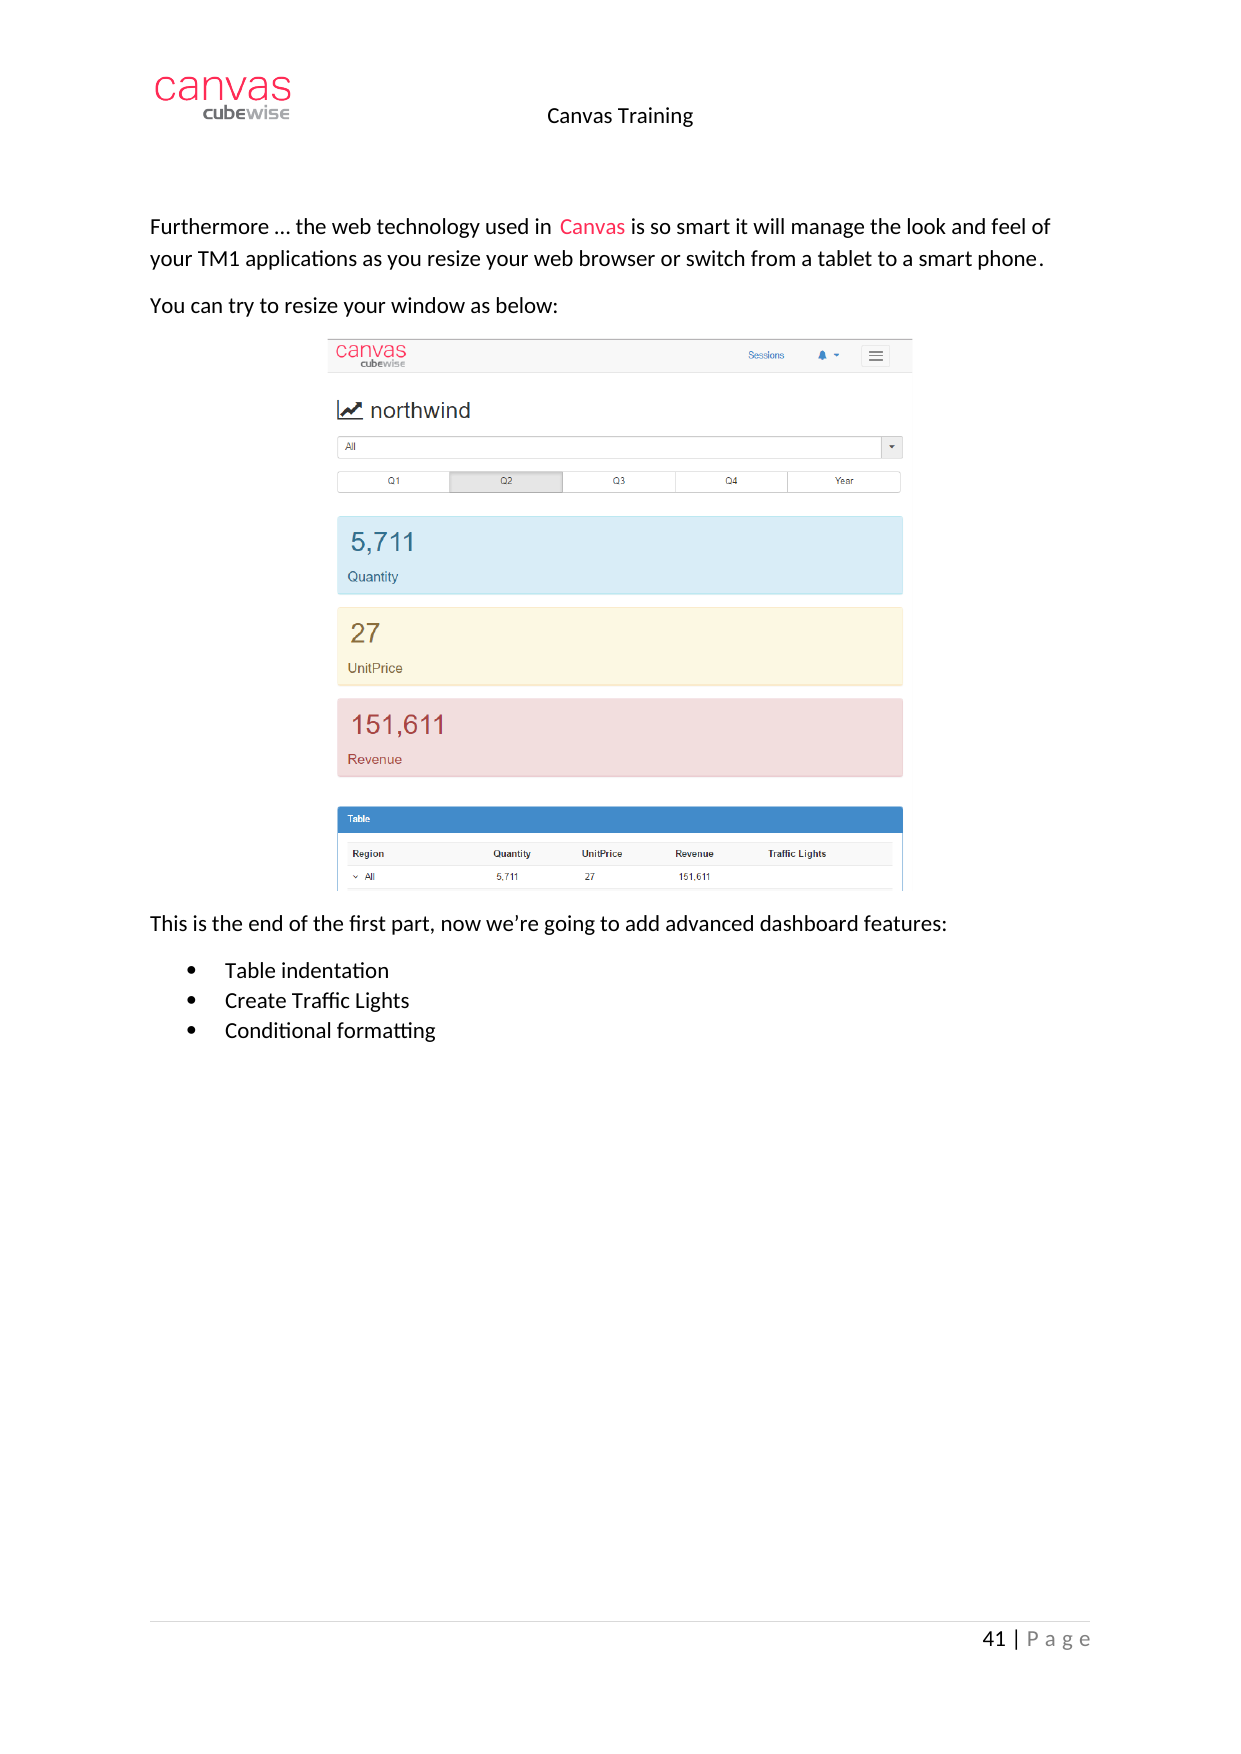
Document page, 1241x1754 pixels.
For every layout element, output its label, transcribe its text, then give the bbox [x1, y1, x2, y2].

list Create Traffic Lights [187, 986, 1090, 1014]
list Table indentation [187, 956, 1090, 984]
picture [150, 73, 295, 124]
text Furthermore … the web technology used in Canvas is so smart it will manage the look and feel of your TM1 applications as you resize your web browser or switch from a tablet to a smart phone. [150, 204, 1090, 273]
list Conditional formatting [187, 1016, 1090, 1044]
text You can try to resize your window as below: [150, 291, 1090, 319]
text This is the end of the first part, now we’re going to add advanced dashboard features: [150, 909, 1090, 937]
picture [327, 338, 913, 891]
